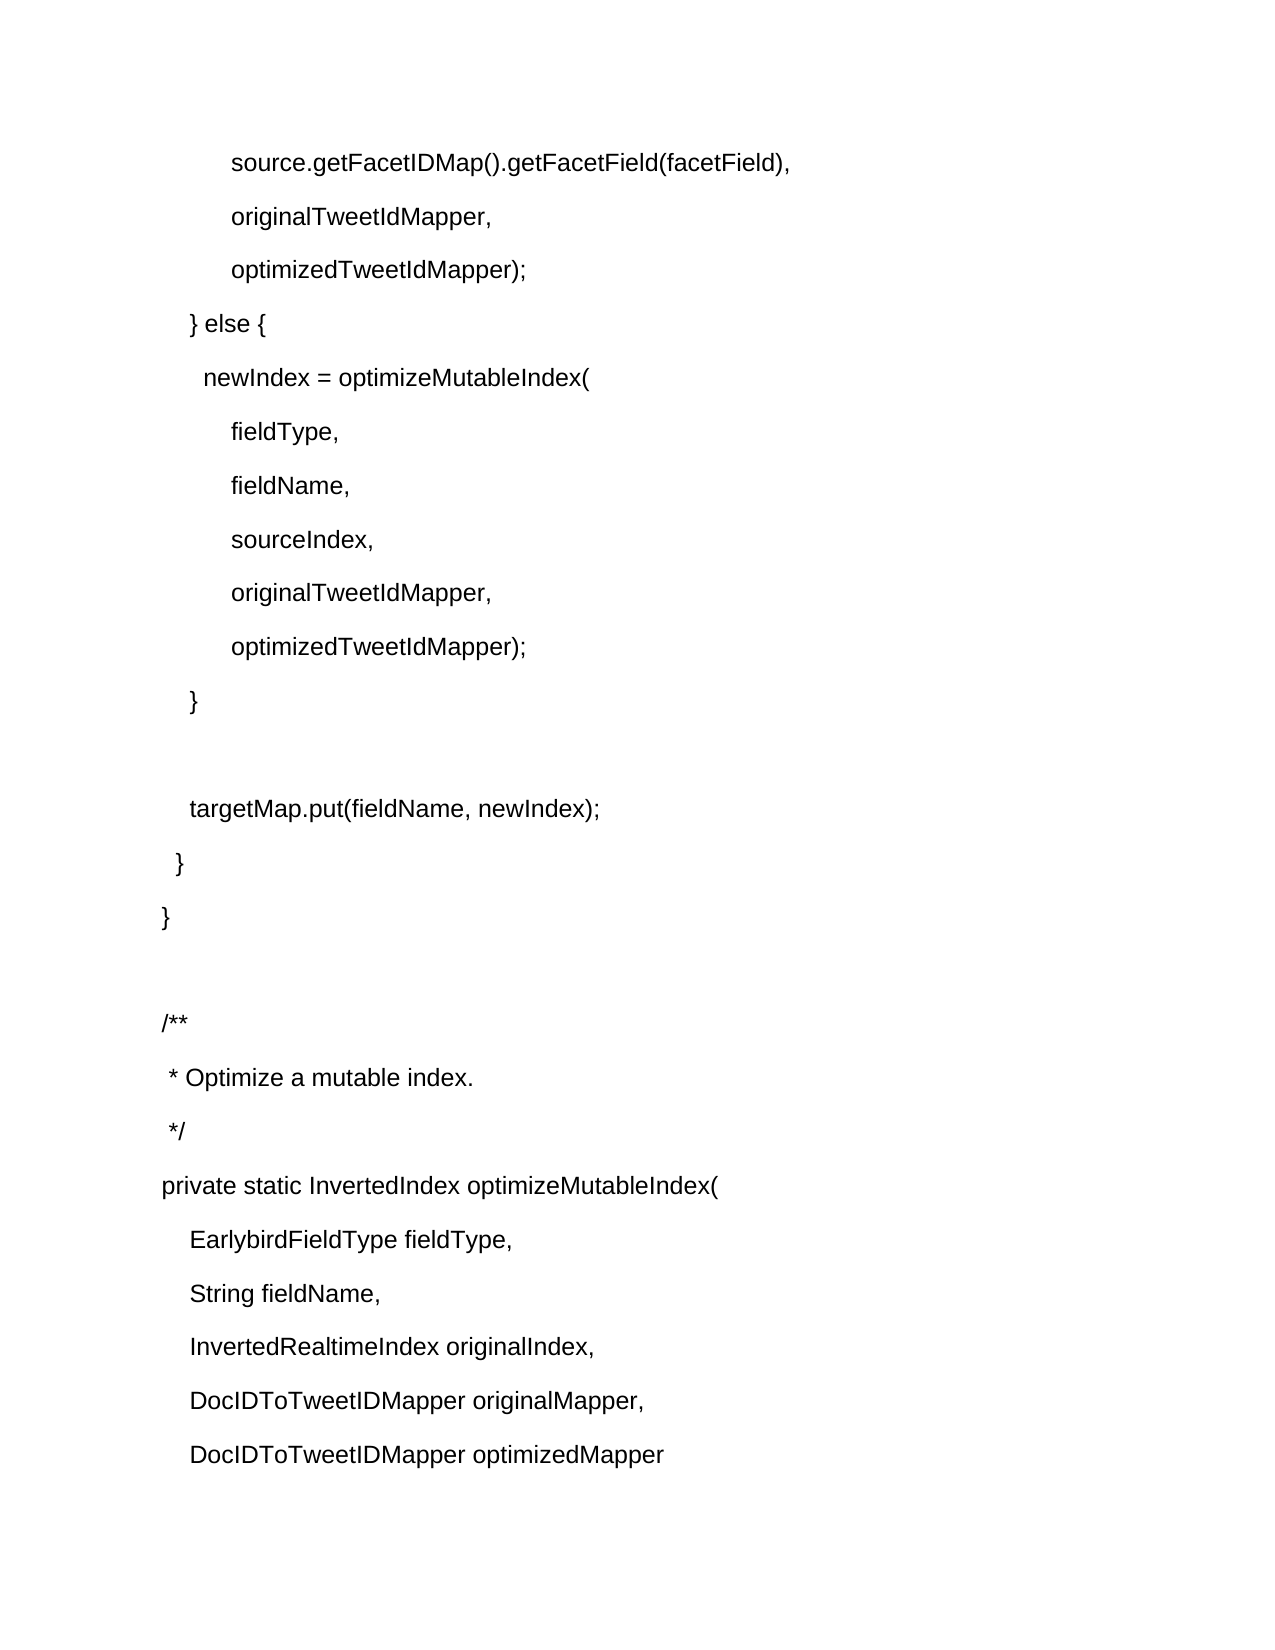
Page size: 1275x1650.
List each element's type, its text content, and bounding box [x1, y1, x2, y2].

text String fieldName, [148, 1278, 1127, 1307]
text } else { [148, 309, 1127, 338]
text originalTweetIdMapper, [148, 201, 1127, 230]
text DocIDToTweetIDMapper optimizedMapper [148, 1440, 1127, 1469]
text InvertedRealtimeIndex originalIndex, [148, 1332, 1127, 1361]
text DocIDToTweetIDMapper originalMapper, [148, 1386, 1127, 1415]
text fieldName, [148, 471, 1127, 499]
text sourceIndex, [148, 524, 1127, 553]
text targetMap.put(fieldName, newIndex); [148, 794, 1127, 823]
text originalTweetIdMapper, [148, 578, 1127, 607]
text } [148, 686, 1127, 715]
text } [148, 848, 1127, 876]
text /** [148, 1009, 1127, 1038]
text optimizedTweetIdMapper); [148, 255, 1127, 284]
text */ [148, 1117, 1127, 1146]
text EarlybirdFieldType fieldType, [148, 1225, 1127, 1253]
text private static InvertedIndex optimizeMutableIndex( [148, 1171, 1127, 1199]
text optimizedTweetIdMapper); [148, 632, 1127, 661]
text * Optimize a mutable index. [148, 1063, 1127, 1092]
text } [148, 902, 1127, 930]
text newIndex = optimizeMutableIndex( [148, 363, 1127, 392]
text fieldType, [148, 417, 1127, 446]
text source.getFacetIDMap().getFacetField(facetField), [148, 148, 1127, 176]
